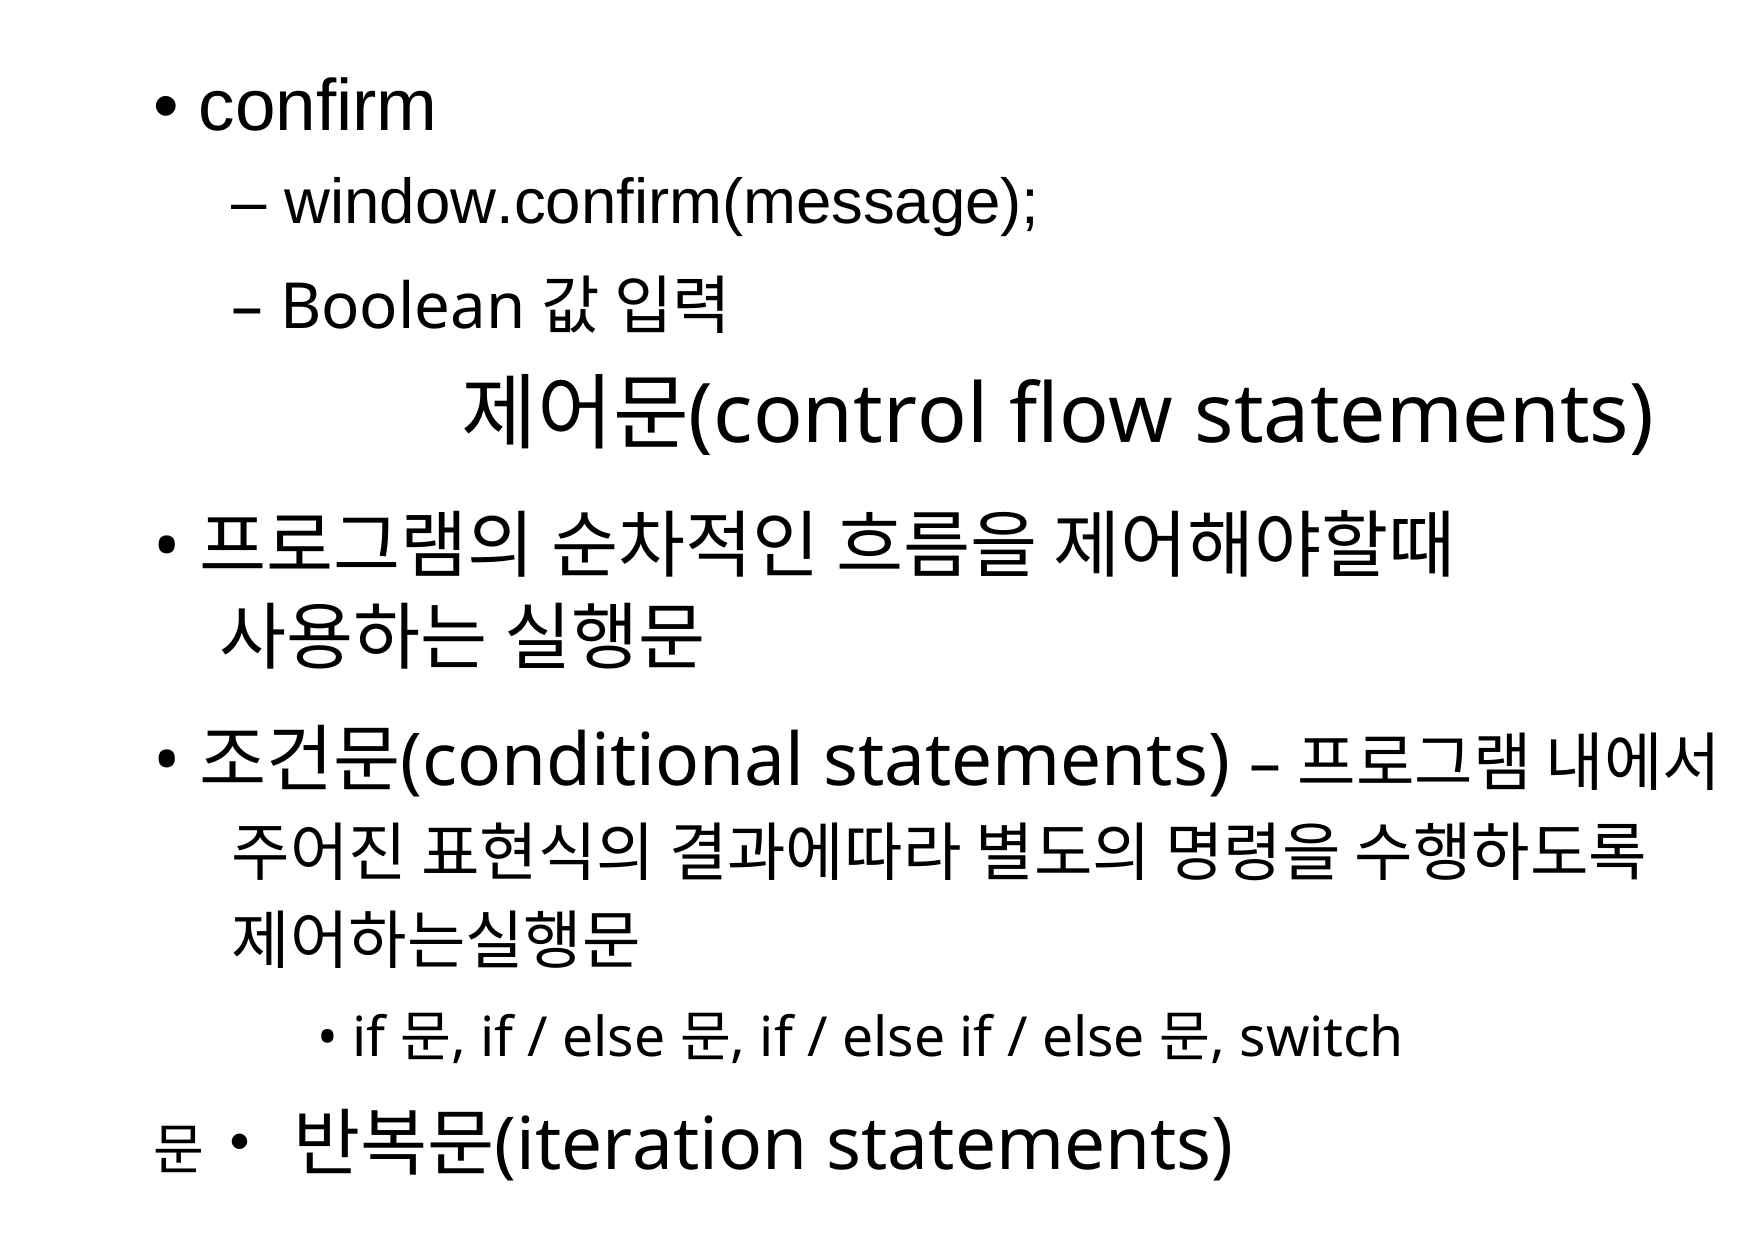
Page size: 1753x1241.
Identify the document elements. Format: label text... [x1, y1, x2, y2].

text – Boolean 값 입력 [232, 255, 1751, 347]
text • confirm [153, 62, 1751, 146]
text 제어문(control flow statements) [0, 347, 1654, 467]
text • if 문, if / else 문, if / else if / else 문, switch 문• 반복문(iteration statements) [153, 992, 1515, 1191]
text • 조건문(conditional statements) – 프로그램 내에서 주어진 표현식의 결과에따라 별도의 명령을 수행하도록 제어하는실행문 [153, 703, 1723, 982]
text • 프로그램의 순차적인 흐름을 제어해야할때 사용하는 실행문 [153, 496, 1684, 685]
text – window.confirm(message); [232, 164, 1751, 237]
